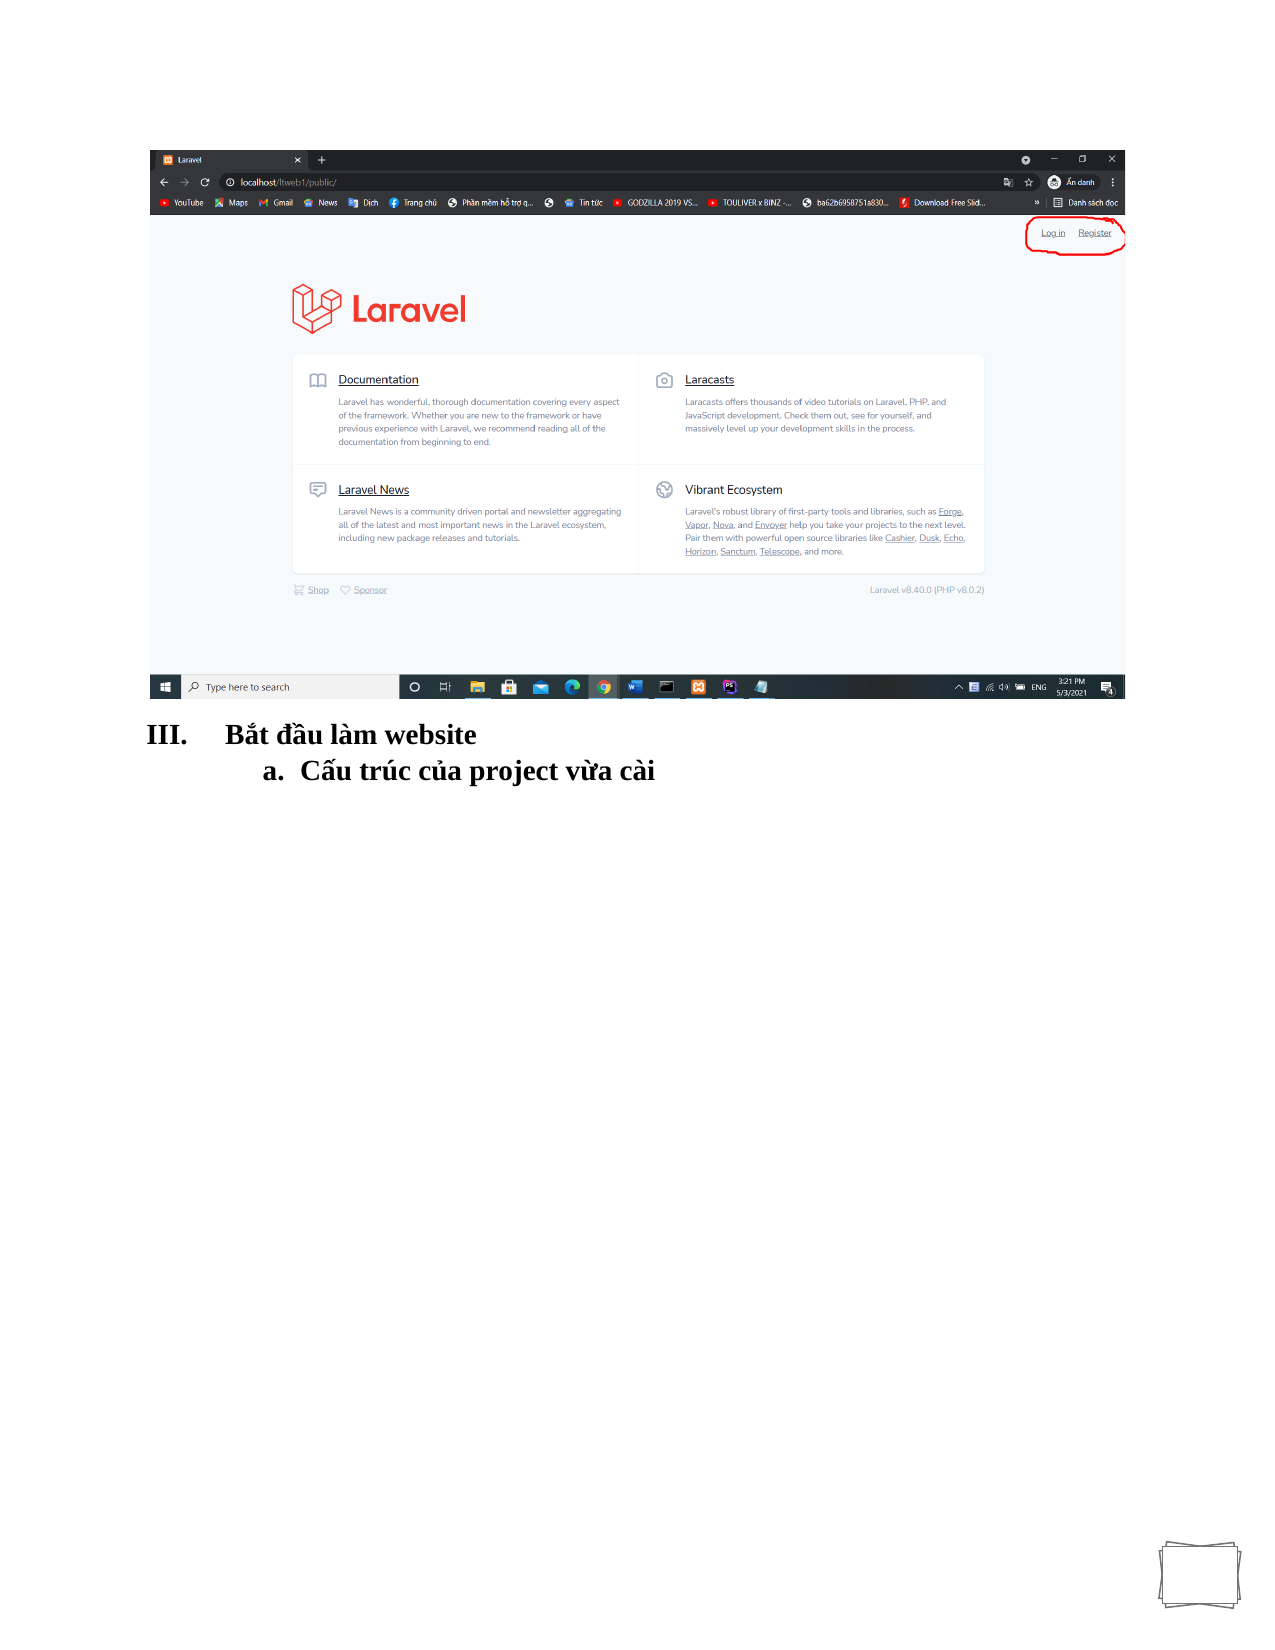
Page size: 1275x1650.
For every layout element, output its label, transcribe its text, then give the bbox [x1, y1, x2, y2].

list Cấu trúc của project vừa cài [262, 753, 1125, 787]
list Bắt đầu làm website [187, 717, 1125, 751]
picture [150, 150, 1125, 699]
